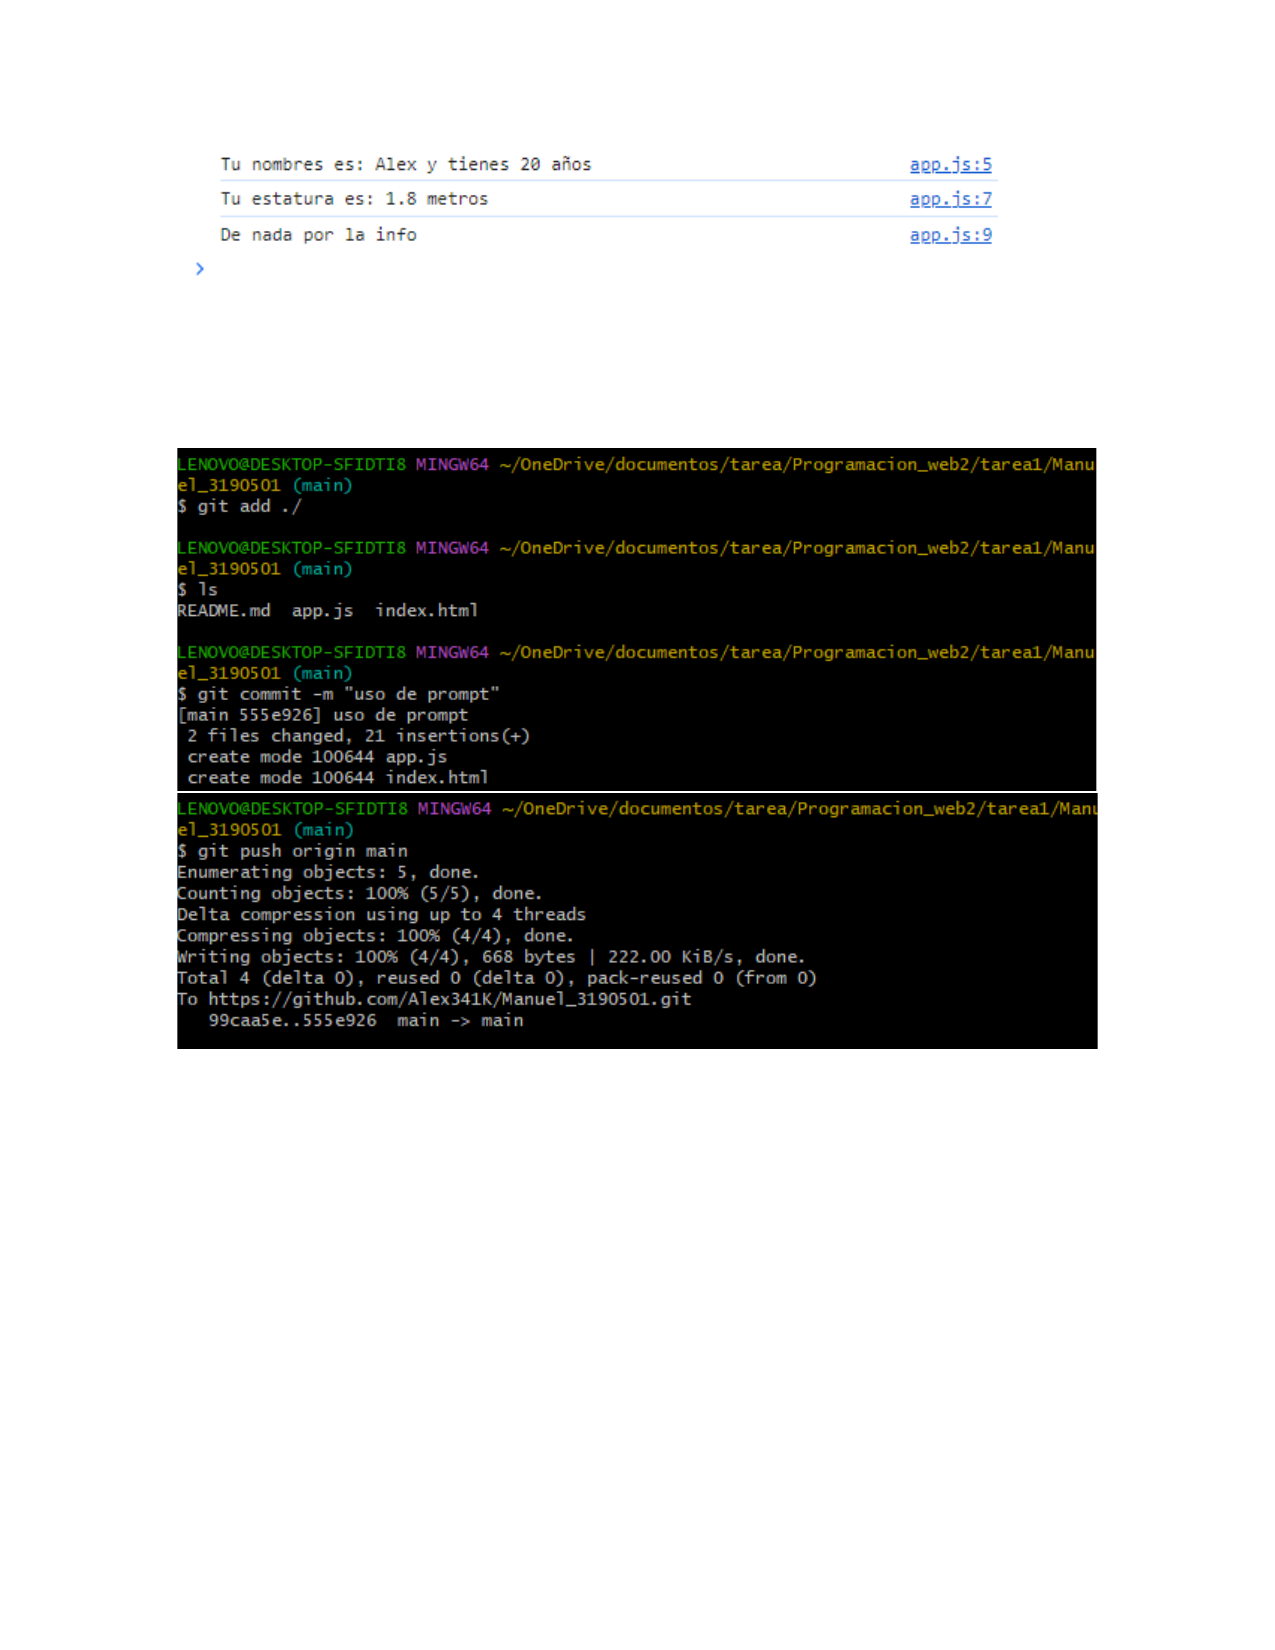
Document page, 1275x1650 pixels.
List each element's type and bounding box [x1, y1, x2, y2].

picture [177, 448, 1098, 791]
picture [177, 147, 1028, 446]
picture [177, 793, 1098, 1049]
